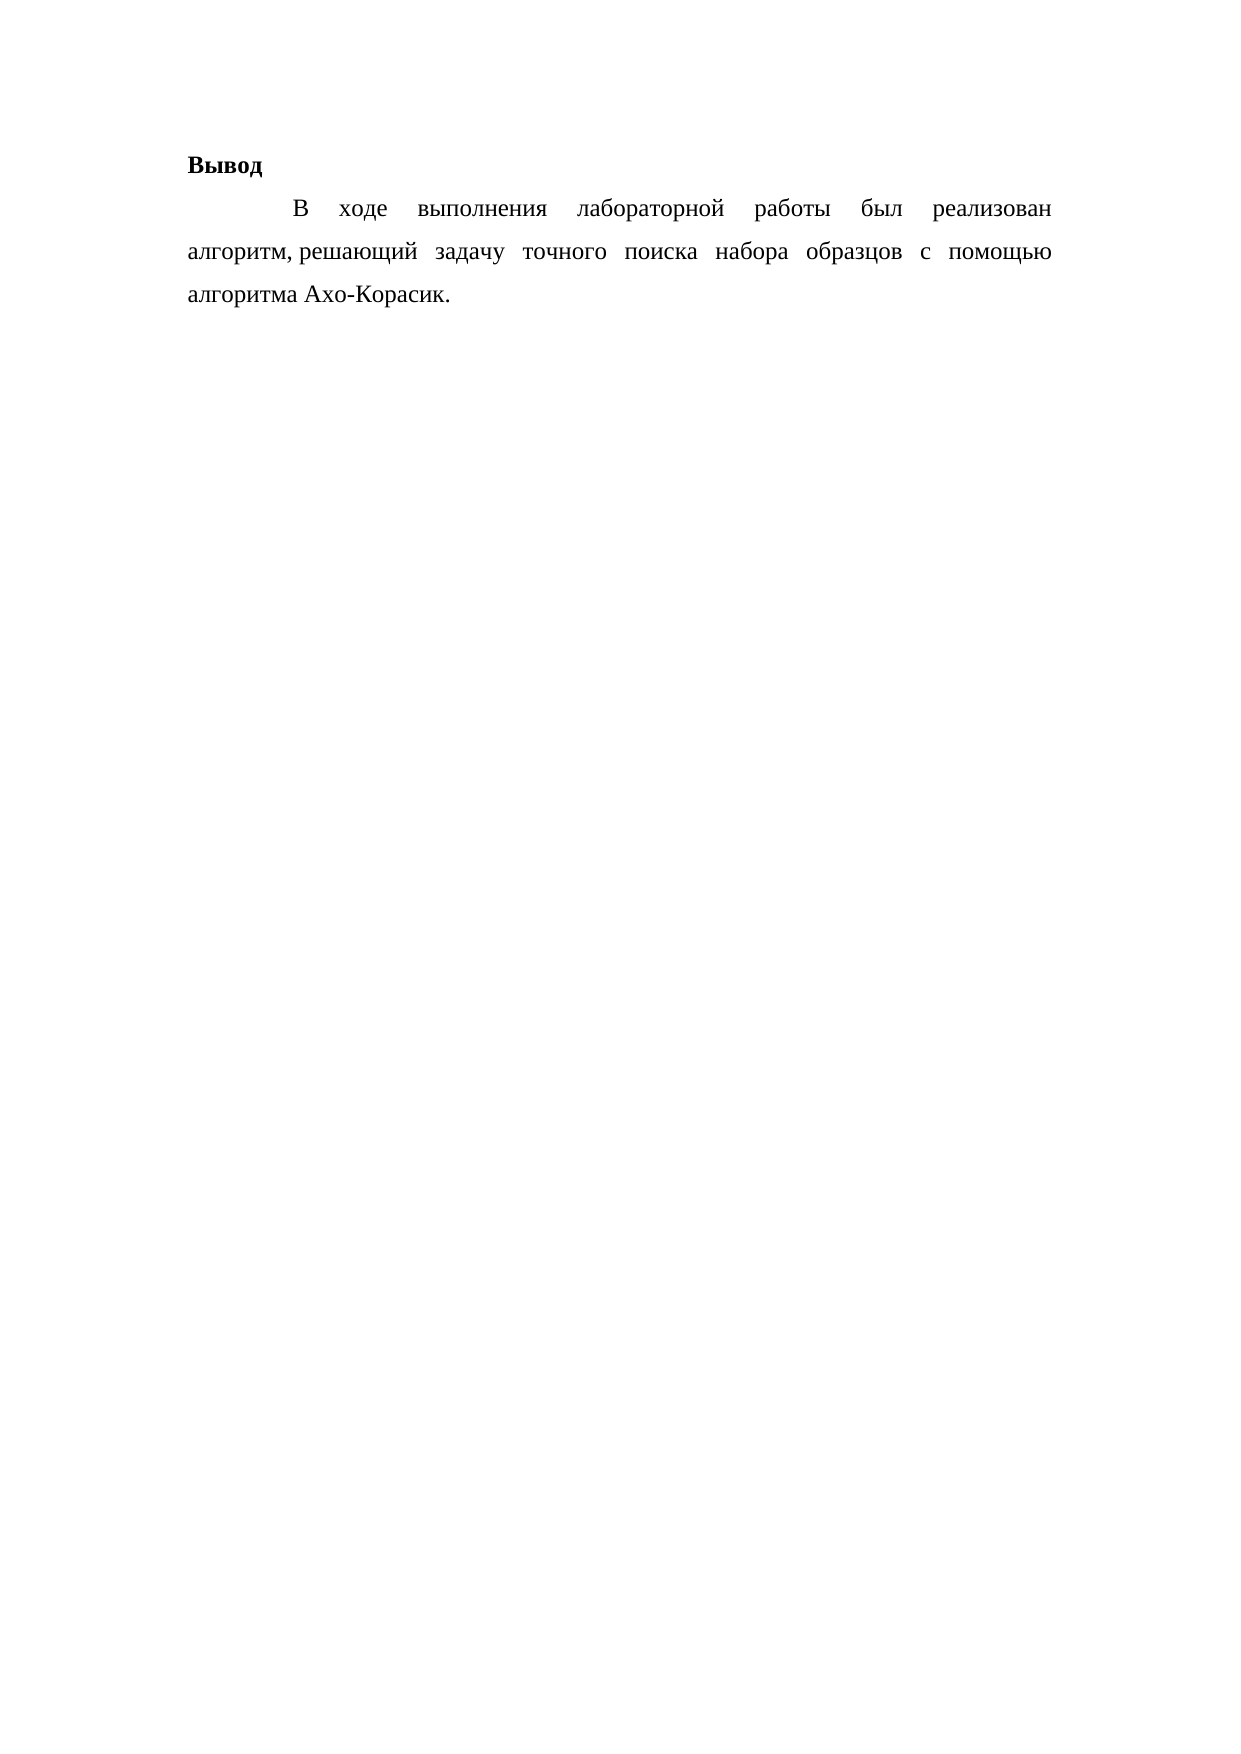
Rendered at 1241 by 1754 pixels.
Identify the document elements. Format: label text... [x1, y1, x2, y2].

text Вывод [187, 150, 1053, 179]
text В ходе выполнения лабораторной работы был реализован алгоритм, решающий задачу точного поиска набора образцов с помощью алгоритма Ахо-Корасик. [187, 193, 1053, 308]
